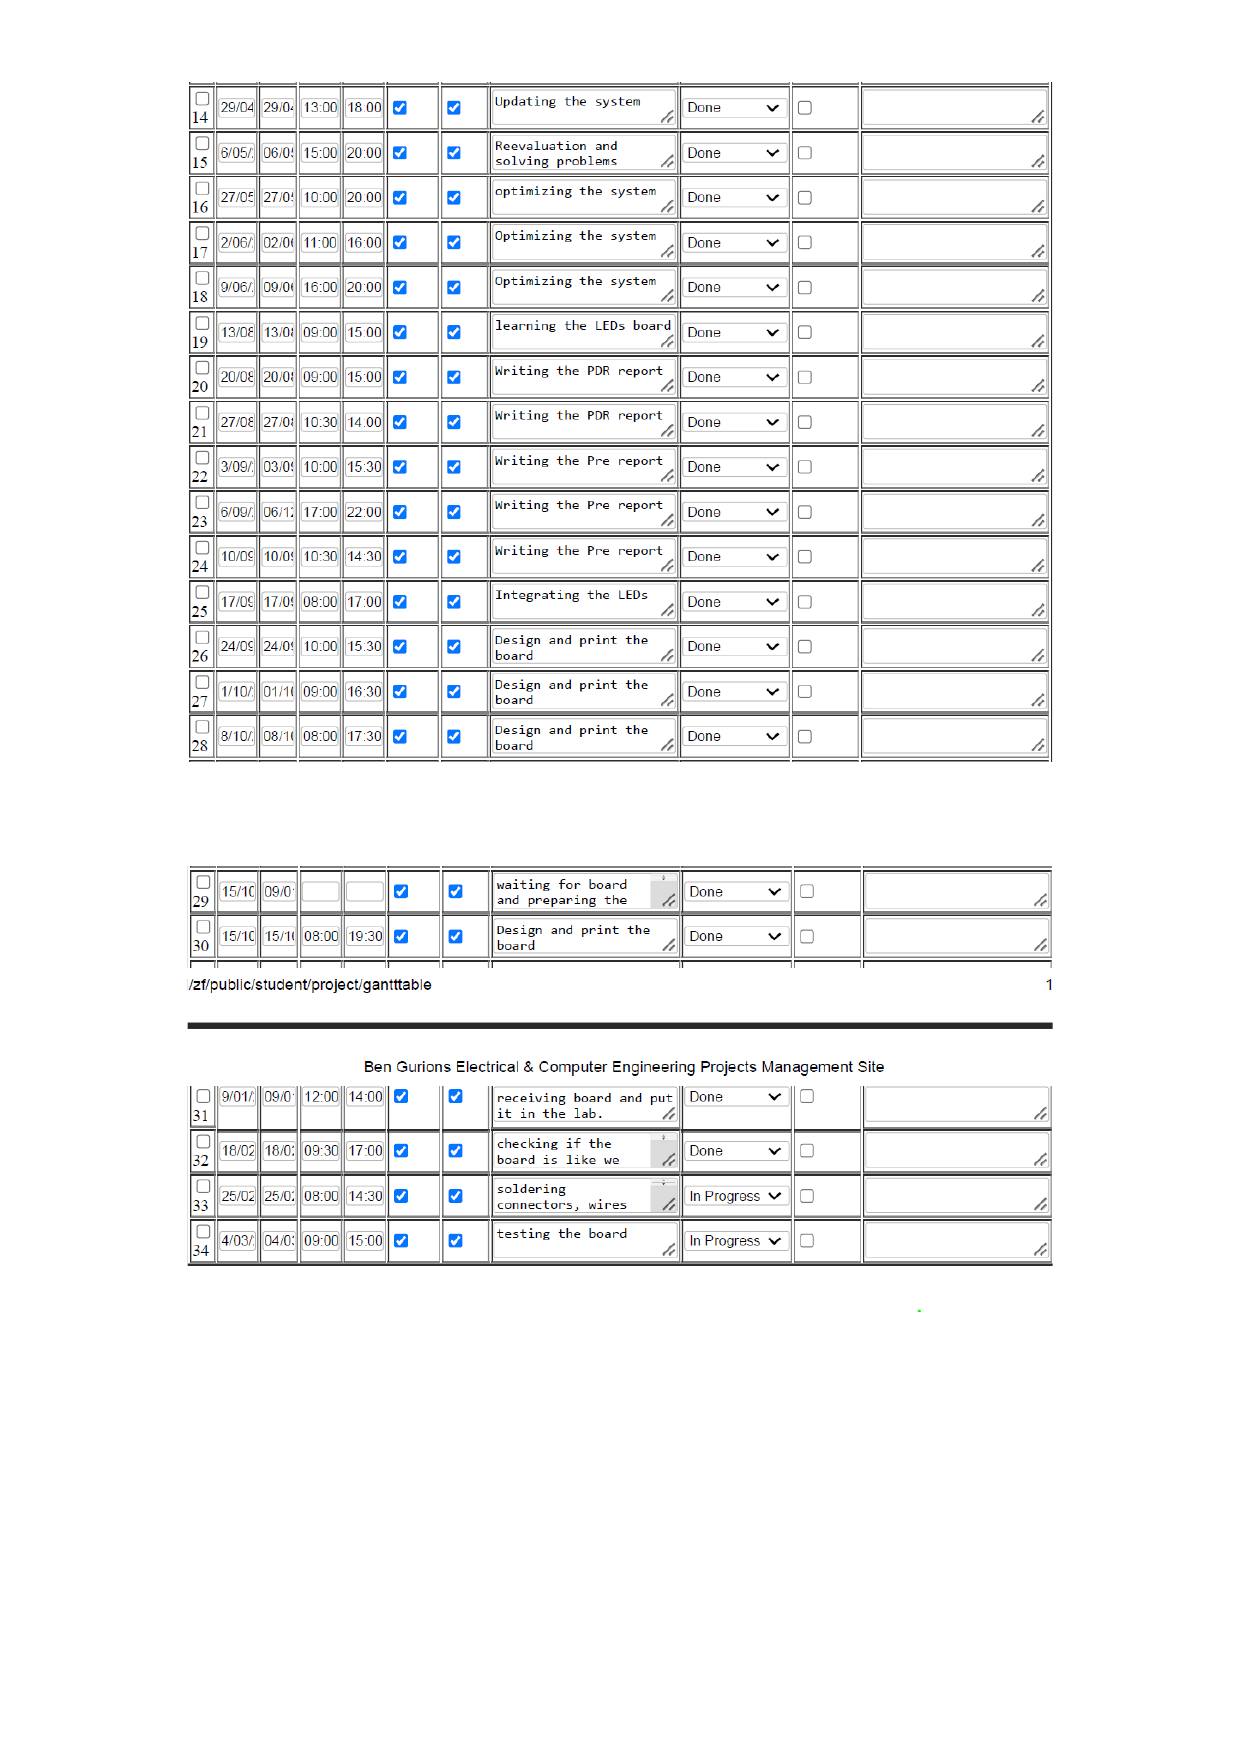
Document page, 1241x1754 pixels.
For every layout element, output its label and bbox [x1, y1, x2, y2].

picture [187, 866, 1053, 1312]
picture [187, 82, 1053, 762]
